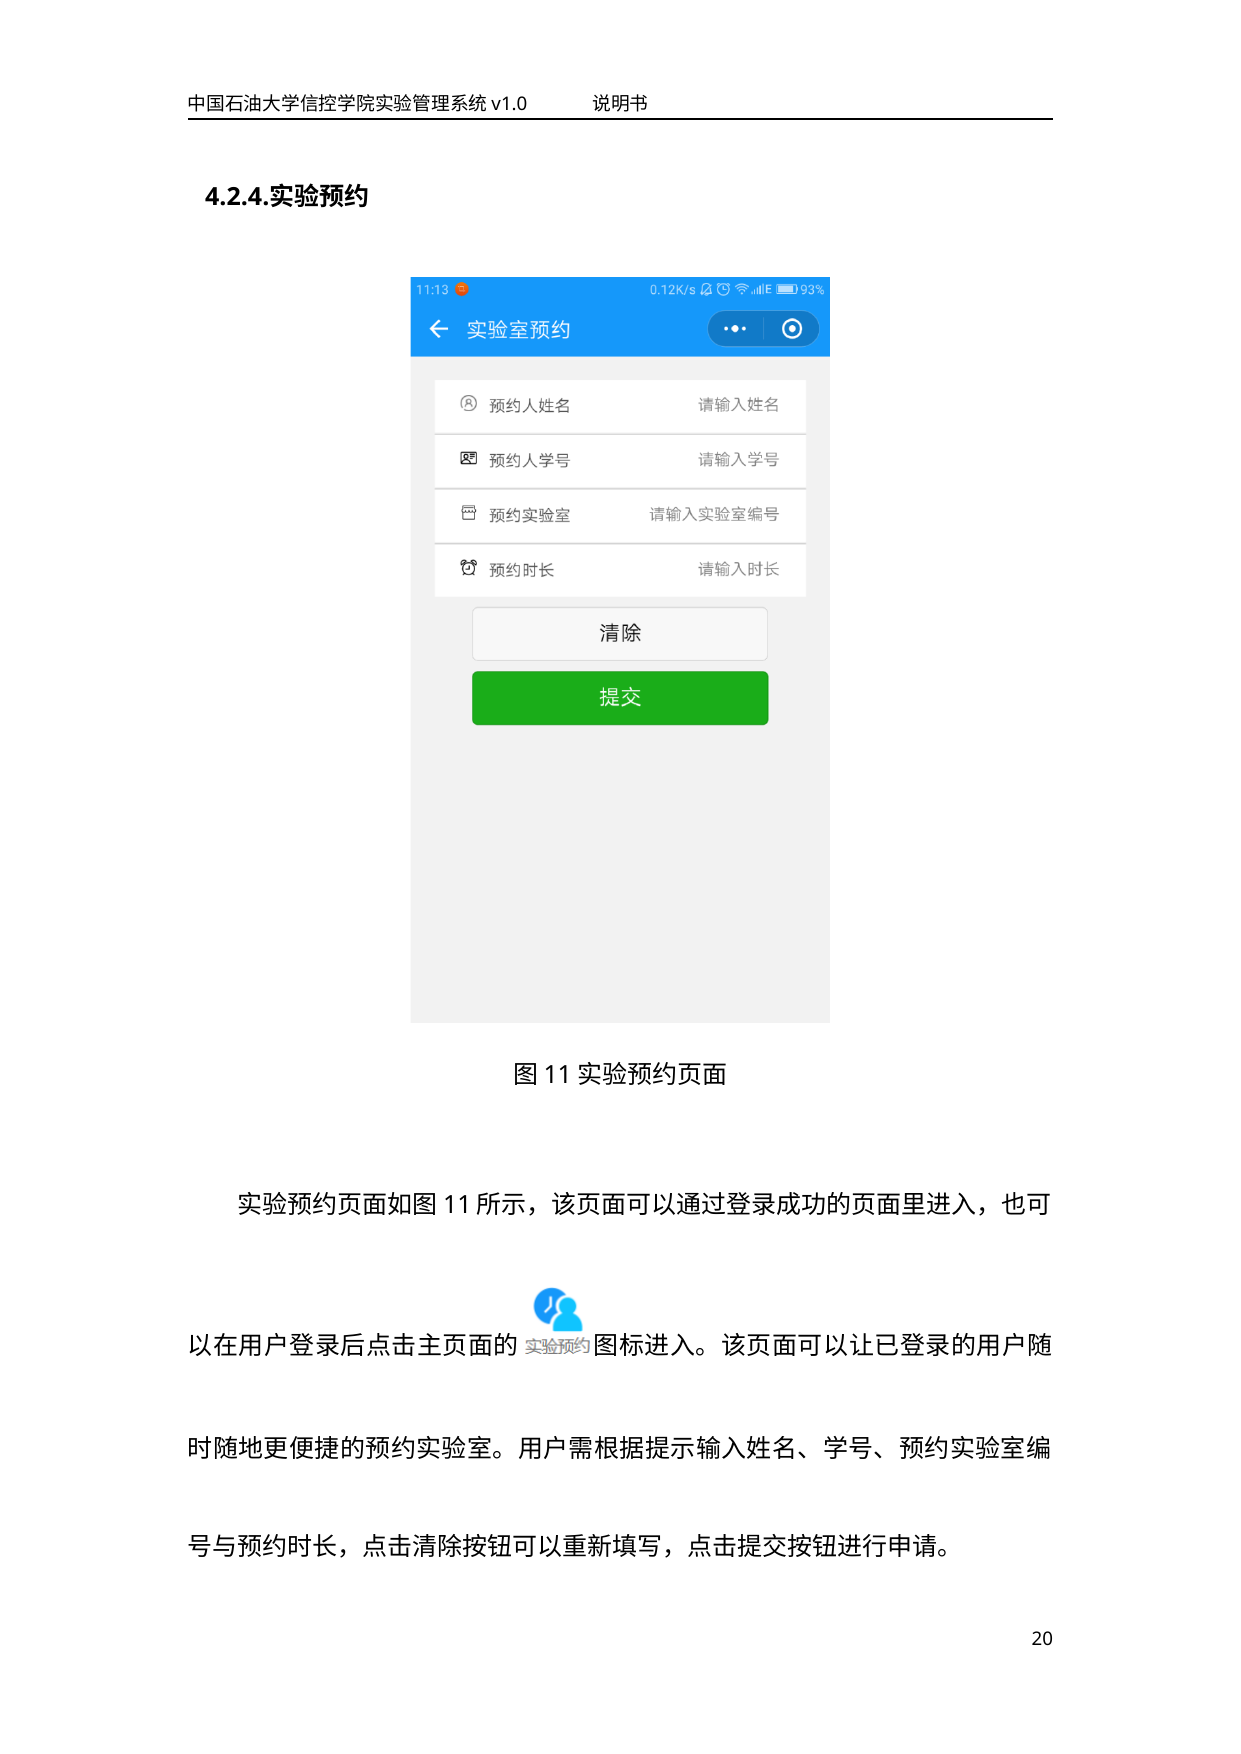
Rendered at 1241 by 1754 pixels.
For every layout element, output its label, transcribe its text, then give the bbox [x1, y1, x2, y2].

picture [410, 277, 830, 1023]
subtitle 4.2.4.实验预约 [205, 162, 1035, 227]
text 图11实验预约页面 [187, 1040, 1053, 1105]
text 实验预约页面如图11所示，该页面可以通过登录成功的页面里进入，也可以在用户登录后点击主页面的图标进入。该页面可以让已登录的用户随时随地更便捷的预约实验室。用户需根据提示输入姓名、学号、预约实验室编号与预约时长，点击清除按钮可以重新填写，点击提交按钮进行申请。 [187, 1171, 1053, 1577]
picture [519, 1284, 594, 1355]
